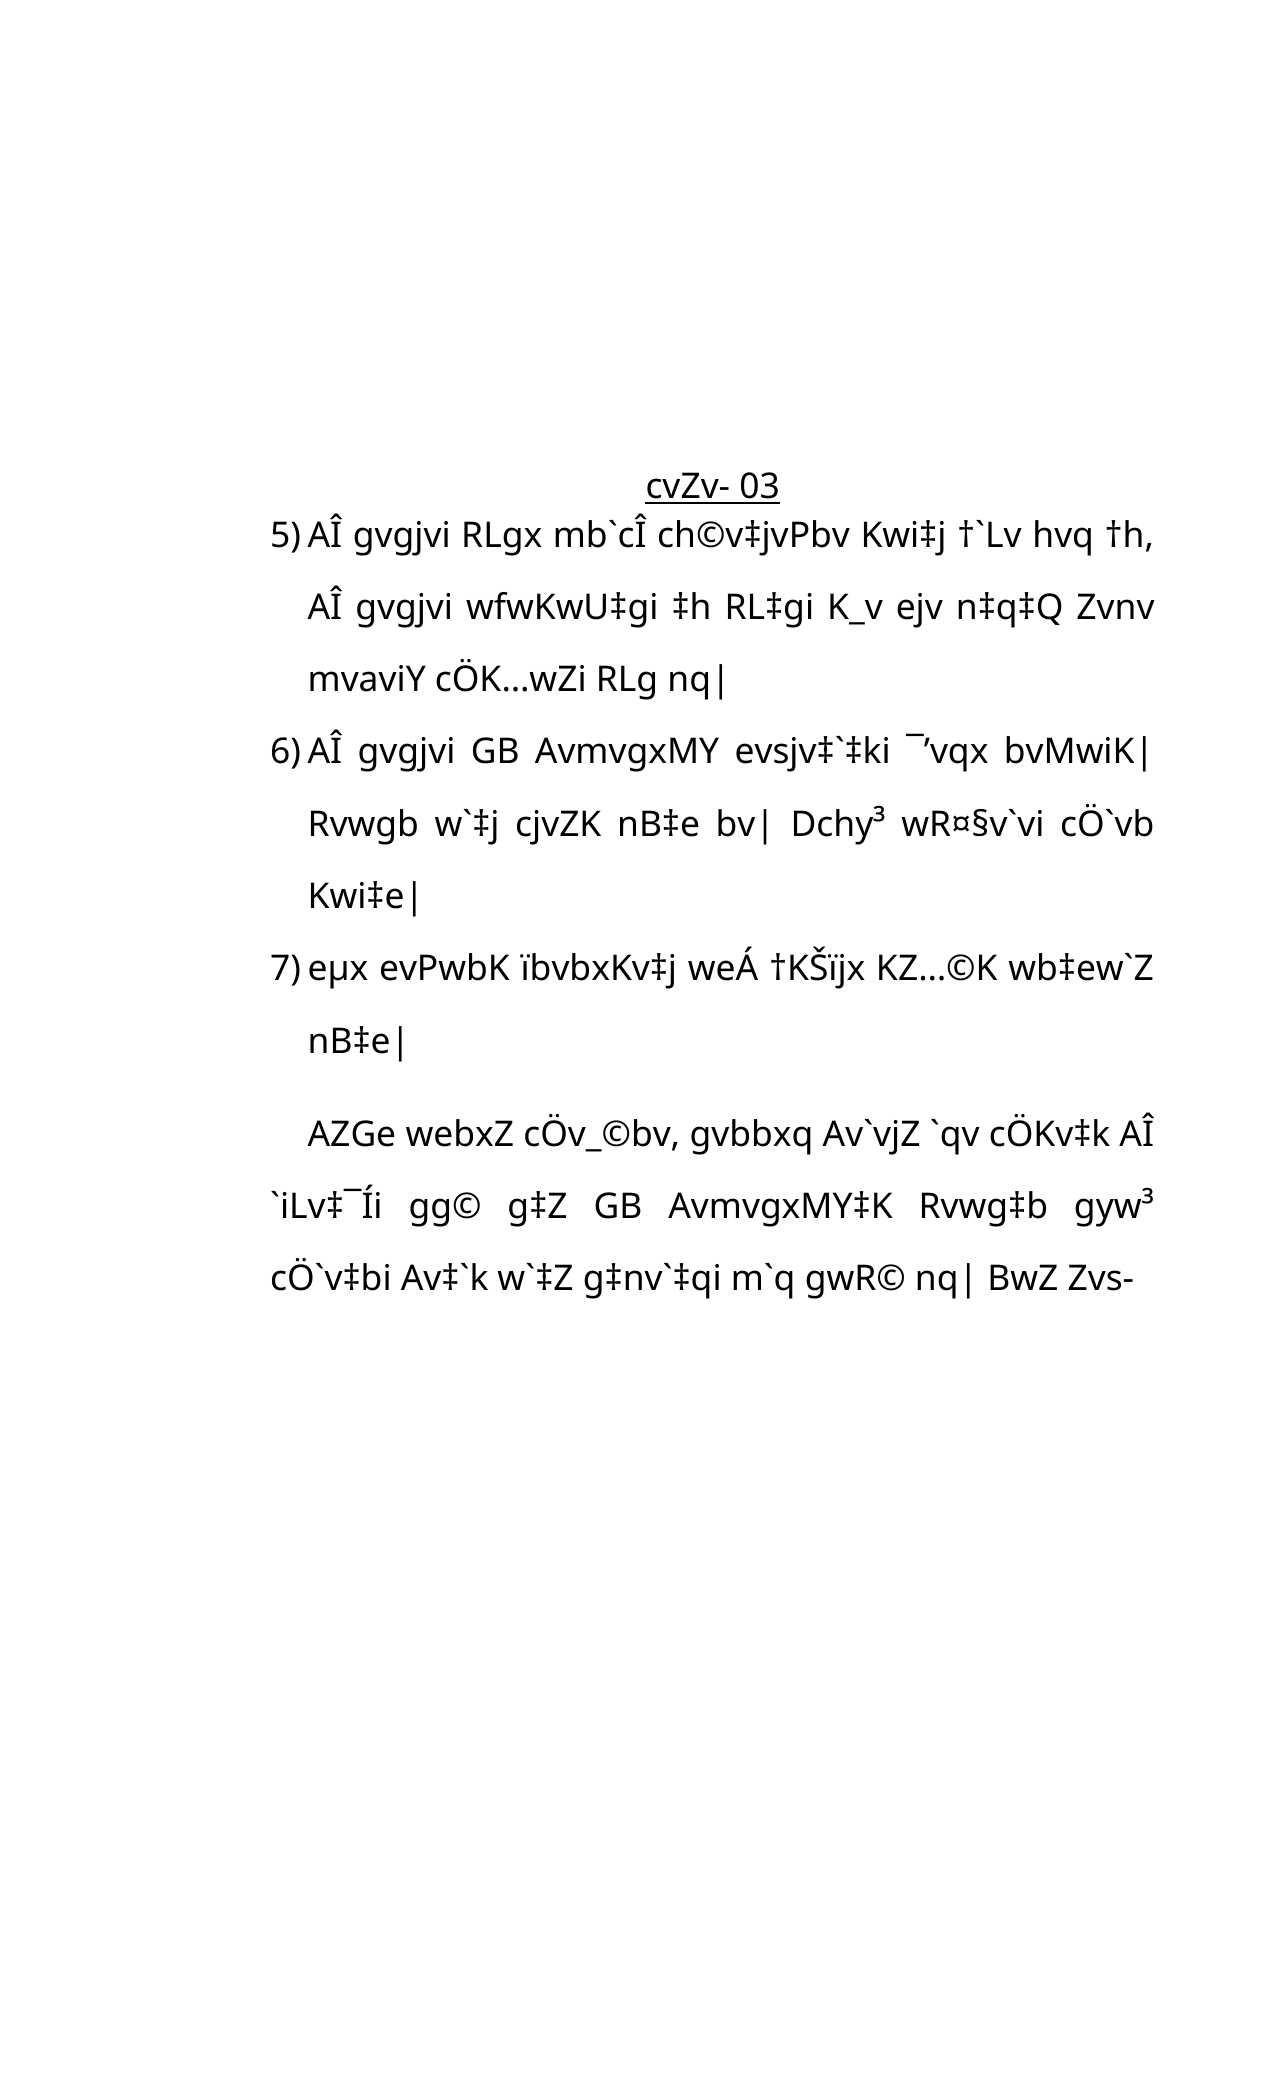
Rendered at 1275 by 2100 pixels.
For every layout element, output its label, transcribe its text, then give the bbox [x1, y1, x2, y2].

list eµx evPwbK ïbvbxKv‡j weÁ †KŠïjx KZ…©K wb‡ew`Z nB‡e| [270, 943, 1155, 1063]
list AÎ gvgjvi GB AvmvgxMY evsjv‡`‡ki ¯’vqx bvMwiK| Rvwgb w`‡j cjvZK nB‡e bv| Dchy³ wR¤§v`vi cÖ`vb Kwi‡e| [270, 726, 1155, 919]
text AZGe webxZ cÖv_©bv, gvbbxq Av`vjZ `qv cÖKv‡k AÎ `iLv‡¯Íi gg© g‡Z GB AvmvgxMY‡K Rvwg‡b gyw³ cÖ`v‡bi Av‡`k w`‡Z g‡nv`‡qi m`q gwR© nq| BwZ Zvs- [270, 1108, 1155, 1301]
list AÎ gvgjvi RLgx mb`cÎ ch©v‡jvPbv Kwi‡j †`Lv hvq †h, AÎ gvgjvi wfwKwU‡gi ‡h RL‡gi K_v ejv n‡q‡Q Zvnv mvaviY cÖK…wZi RLg nq| [270, 509, 1155, 702]
